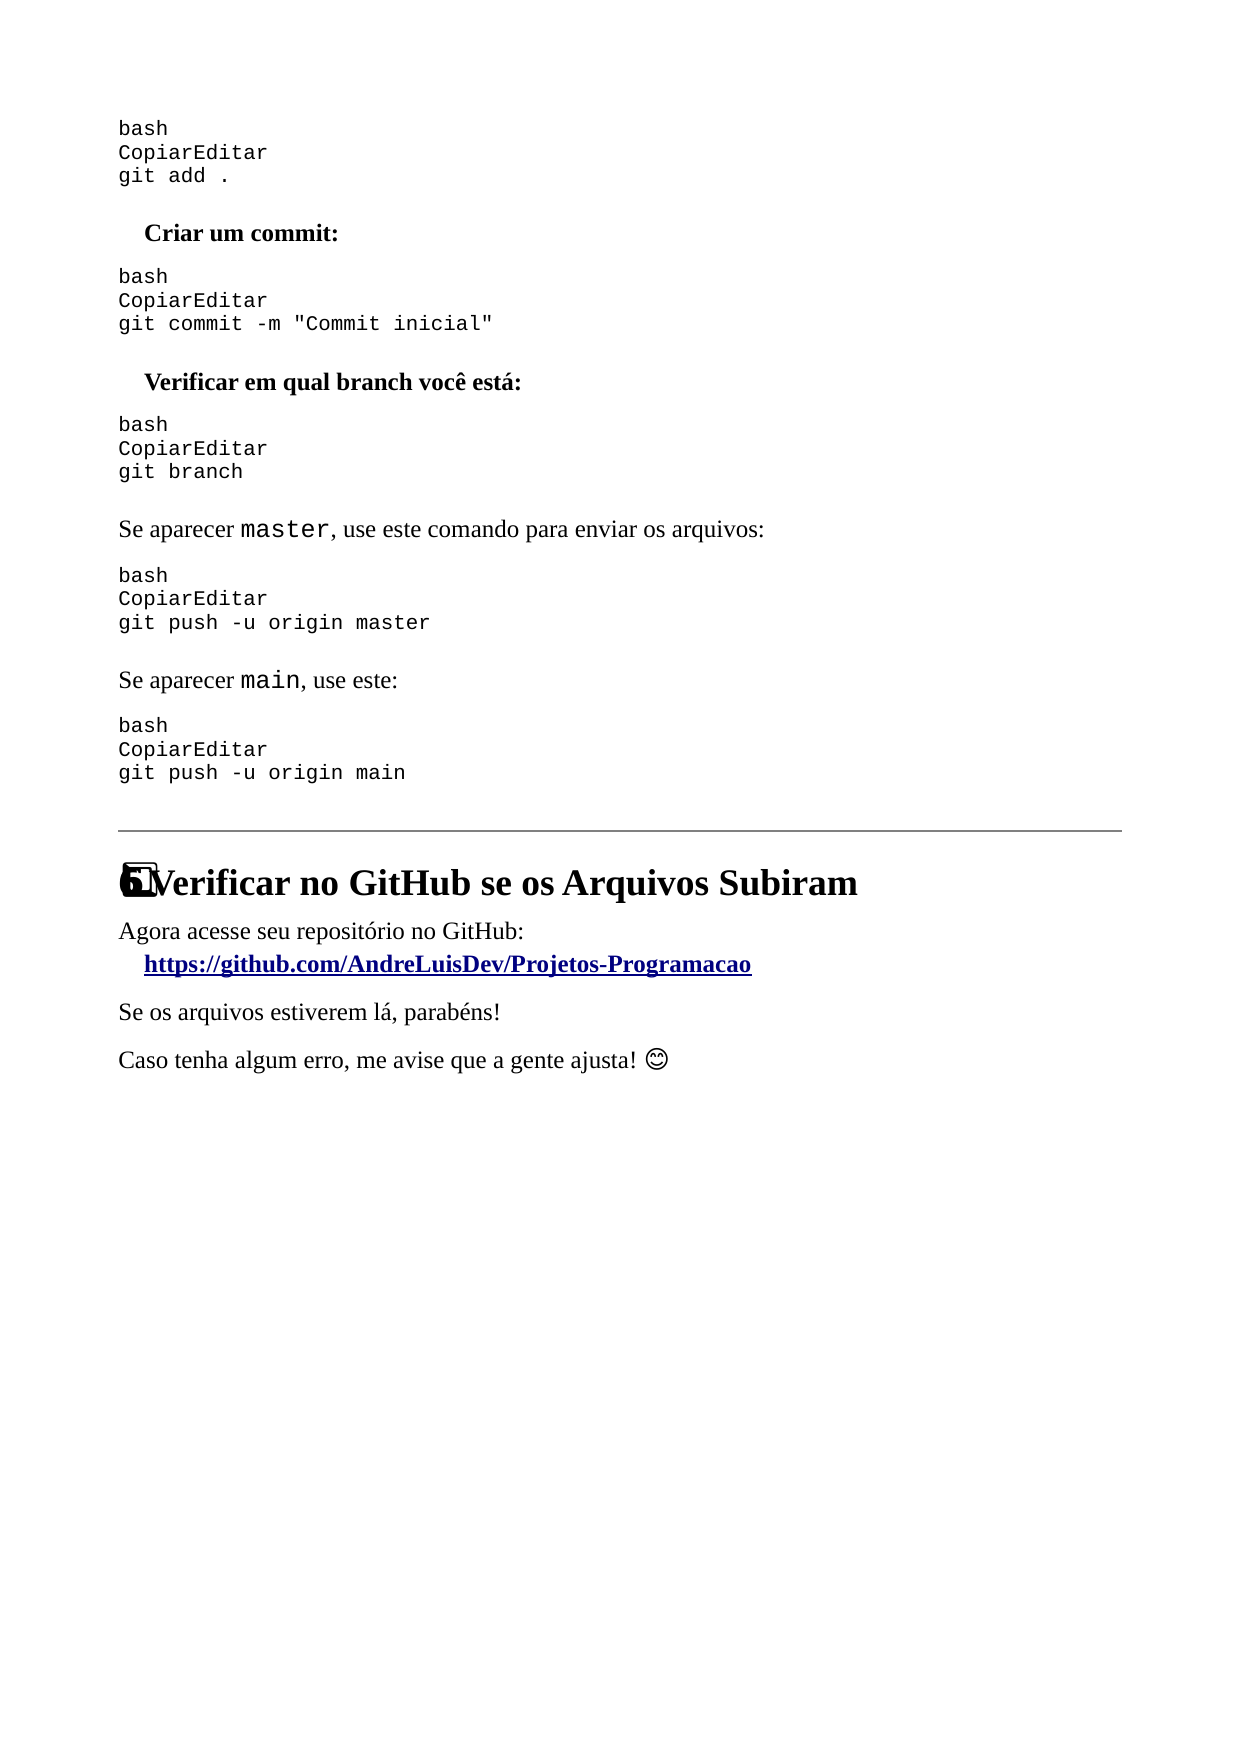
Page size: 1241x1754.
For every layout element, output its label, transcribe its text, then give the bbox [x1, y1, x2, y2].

text bash [118, 715, 1122, 739]
text CopiarEditar [118, 290, 1122, 313]
text Se os arquivos estiverem lá, parabéns! 🚀 [118, 997, 1122, 1026]
text CopiarEditar [118, 739, 1122, 762]
text CopiarEditar [118, 438, 1122, 461]
text git push -u origin master [118, 612, 1122, 636]
text Se aparecer main, use este: [118, 665, 1122, 696]
text git branch [118, 461, 1122, 485]
text Caso tenha algum erro, me avise que a gente ajusta! 😊 [118, 1045, 1122, 1073]
text CopiarEditar [118, 588, 1122, 612]
text bash [118, 266, 1122, 290]
text Se aparecer master, use este comando para enviar os arquivos: [118, 514, 1122, 545]
subtitle 6️⃣ Verificar no GitHub se os Arquivos Subiram [118, 861, 1122, 904]
text git push -u origin main [118, 762, 1122, 786]
text ✅ Criar um commit: [118, 218, 1122, 247]
text CopiarEditar [118, 142, 1122, 165]
text git add . [118, 165, 1122, 189]
text ✅ Verificar em qual branch você está: [118, 367, 1122, 395]
text bash [118, 564, 1122, 588]
text bash [118, 118, 1122, 142]
text Agora acesse seu repositório no GitHub: 🔗 https://github.com/AndreLuisDev/Projetos-Programacao [118, 916, 1122, 978]
text git commit -m "Commit inicial" [118, 313, 1122, 337]
text bash [118, 414, 1122, 438]
